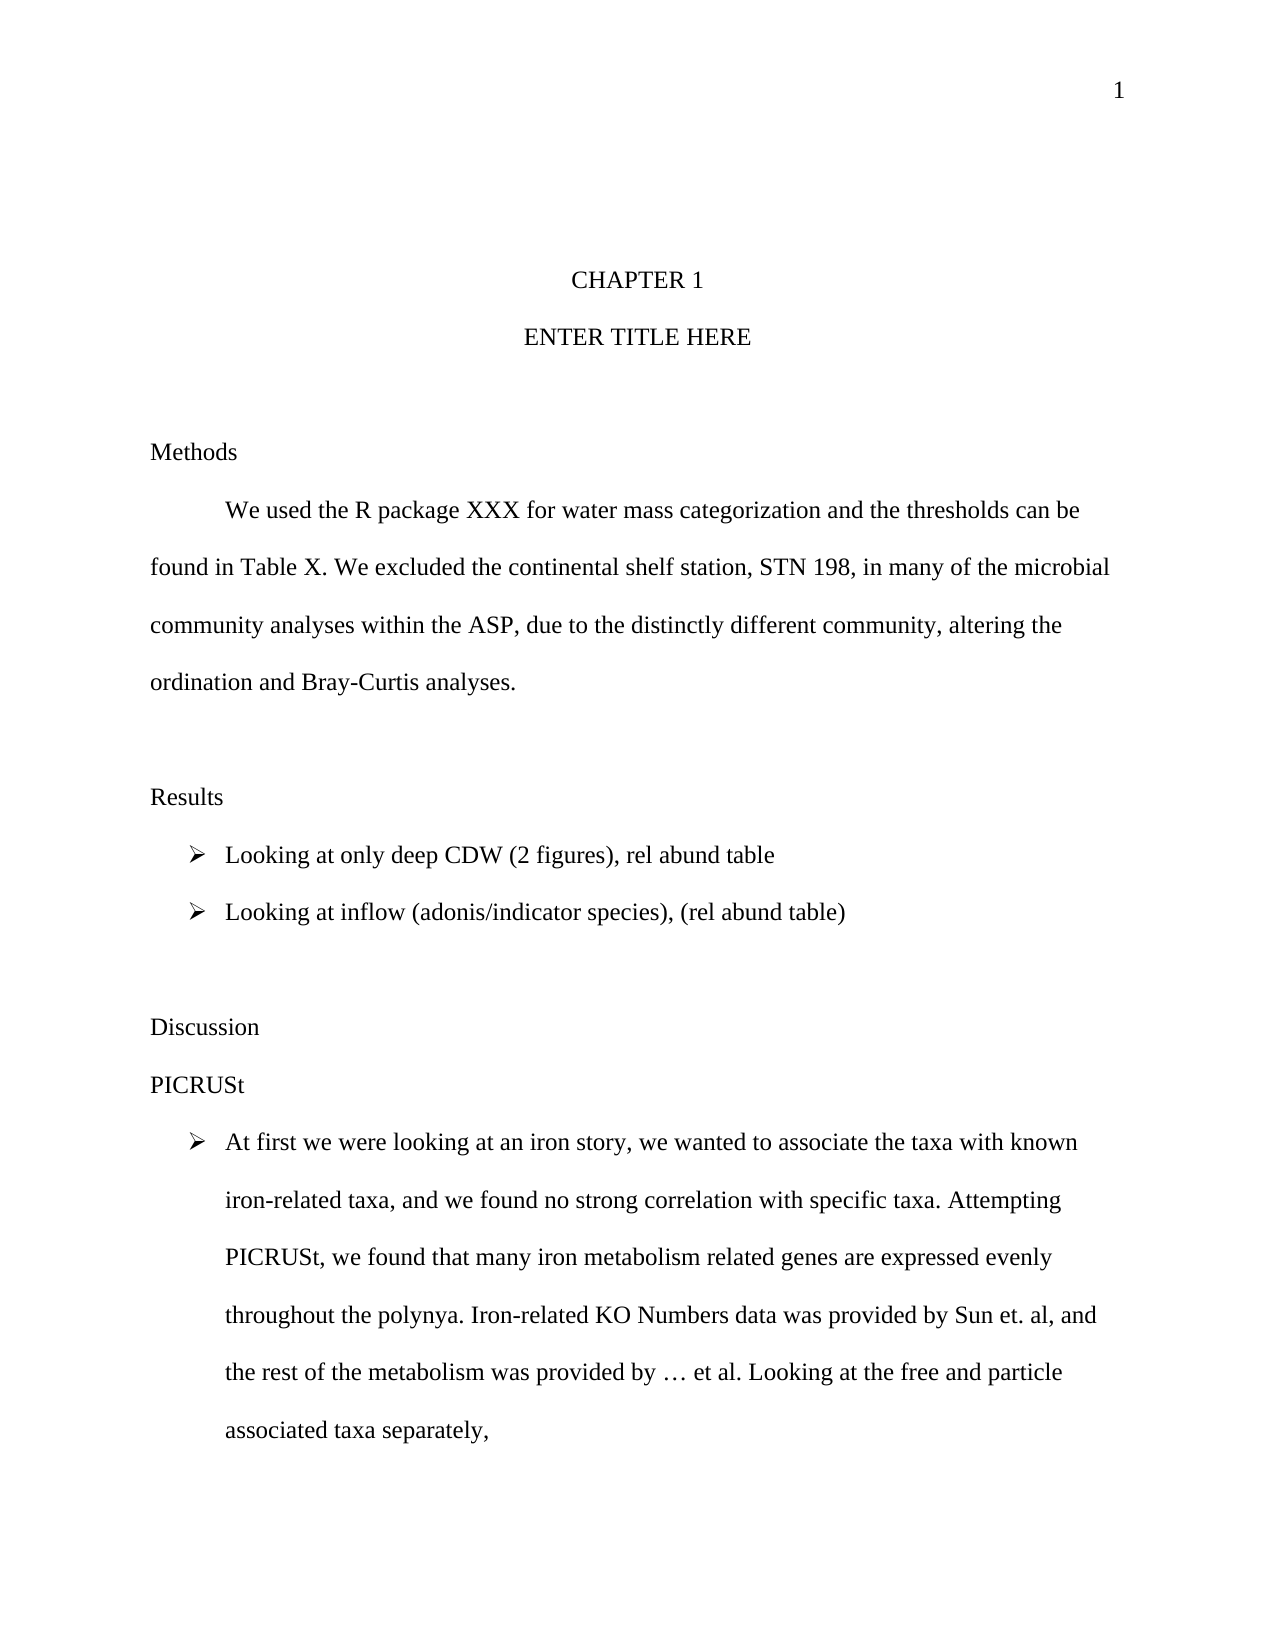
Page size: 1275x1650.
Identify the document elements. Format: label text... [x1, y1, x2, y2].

list Looking at inflow (adonis/indicator species), (rel abund table) [187, 897, 1125, 926]
text ENTER TITLE HERE [150, 322, 1125, 351]
text PICRUSt [150, 1070, 1125, 1099]
list Looking at only deep CDW (2 figures), rel abund table [187, 840, 1125, 869]
list At first we were looking at an iron story, we wanted to associate the taxa with known iron-related taxa, and we found no strong correlation with specific taxa. Attempting PICRUSt, we found that many iron metabolism related genes are expressed evenly throughout the polynya. Iron-related KO Numbers data was provided by Sun et. al, and the rest of the metabolism was provided by … et al. Looking at the free and particle associated taxa separately, [187, 1127, 1125, 1444]
text CHAPTER 1 [150, 265, 1125, 294]
text Methods [150, 437, 1125, 466]
text Discussion [150, 1012, 1125, 1041]
text We used the R package XXX for water mass categorization and the thresholds can be found in Table X. We excluded the continental shelf station, STN 198, in many of the microbial community analyses within the ASP, due to the distinctly different community, altering the ordination and Bray-Curtis analyses. [150, 495, 1125, 696]
text Results [150, 782, 1125, 811]
